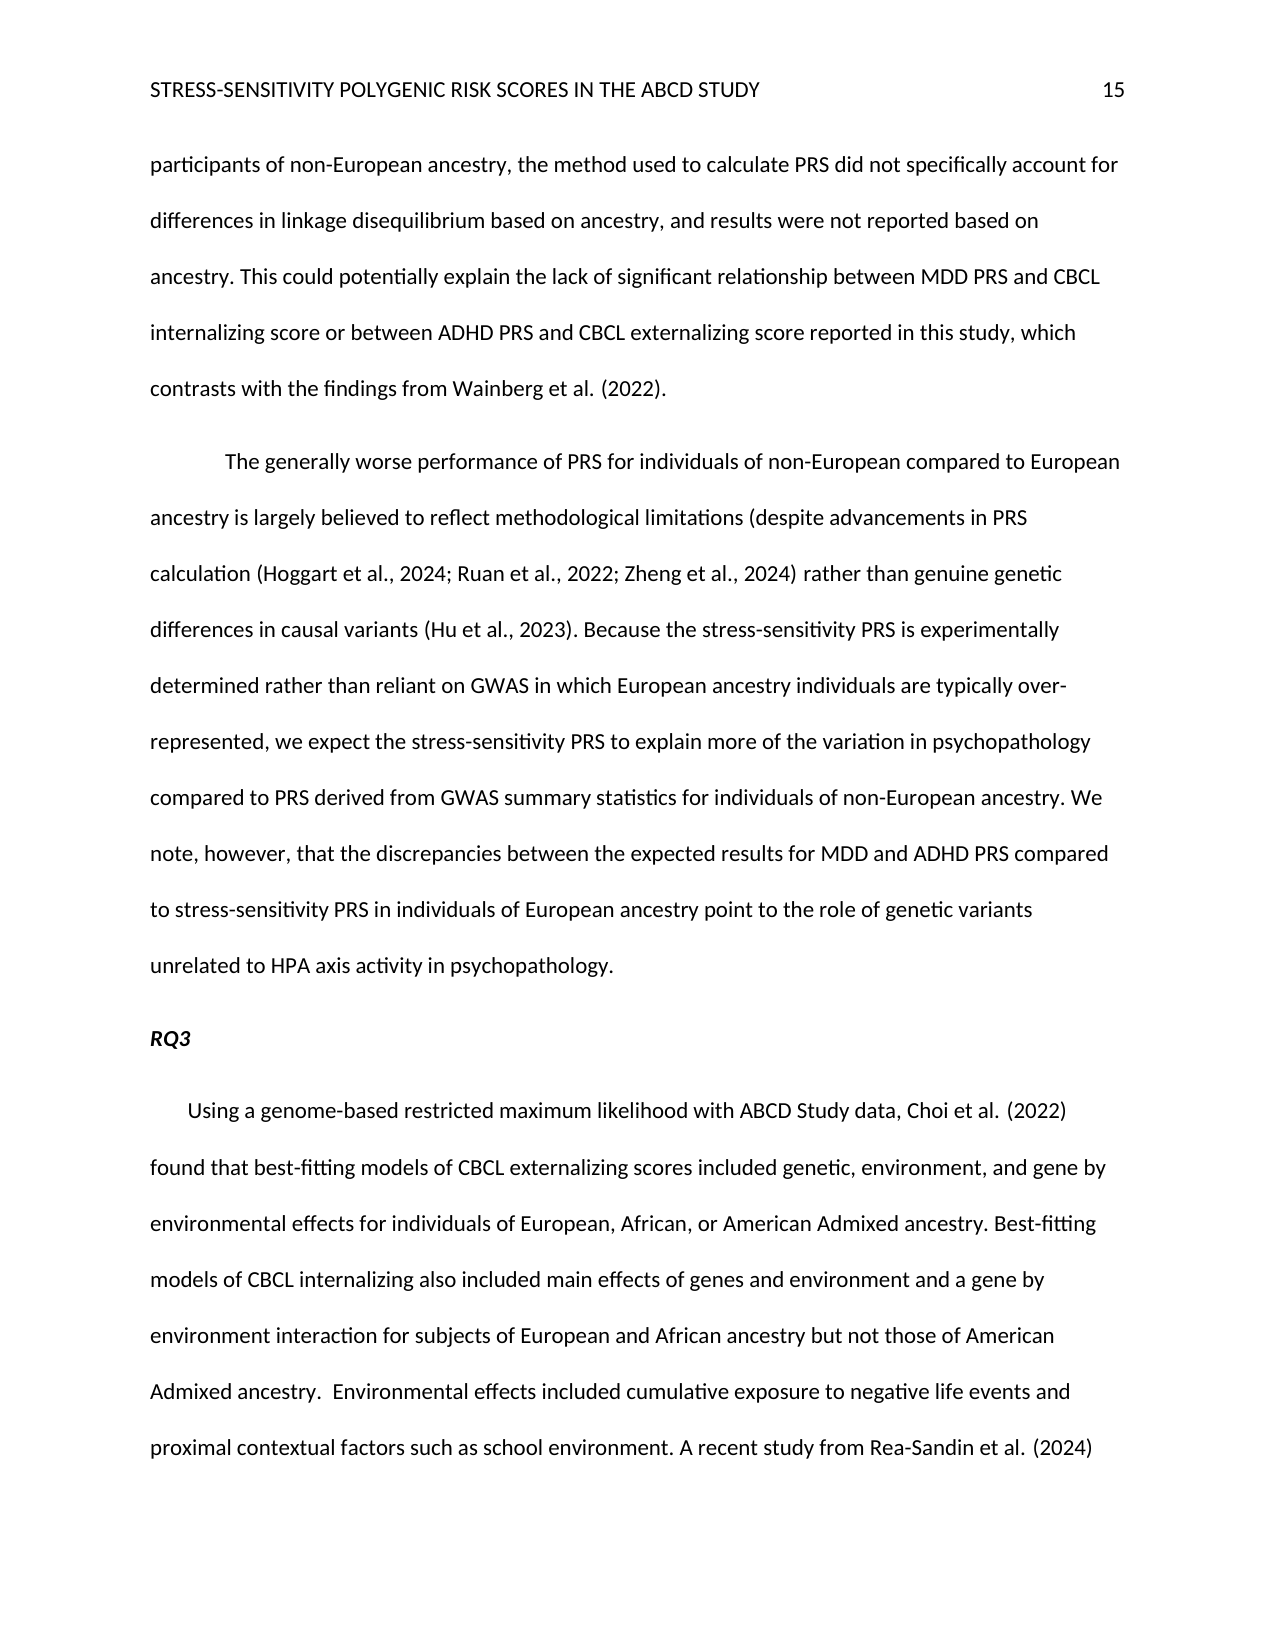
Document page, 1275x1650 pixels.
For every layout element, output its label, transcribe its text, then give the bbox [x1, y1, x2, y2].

text The generally worse performance of PRS for individuals of non-European compared to European ancestry is largely believed to reflect methodological limitations (despite advancements in PRS calculation (Hoggart et al., 2024; Ruan et al., 2022; Zheng et al., 2024) rather than genuine genetic differences in causal variants (Hu et al., 2023). Because the stress-sensitivity PRS is experimentally determined rather than reliant on GWAS in which European ancestry individuals are typically over-represented, we expect the stress-sensitivity PRS to explain more of the variation in psychopathology compared to PRS derived from GWAS summary statistics for individuals of non-European ancestry. We note, however, that the discrepancies between the expected results for MDD and ADHD PRS compared to stress-sensitivity PRS in individuals of European ancestry point to the role of genetic variants unrelated to HPA axis activity in psychopathology. [150, 447, 1125, 979]
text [150, 1097, 1125, 1461]
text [150, 150, 1125, 402]
text RQ3 [150, 1024, 1125, 1052]
